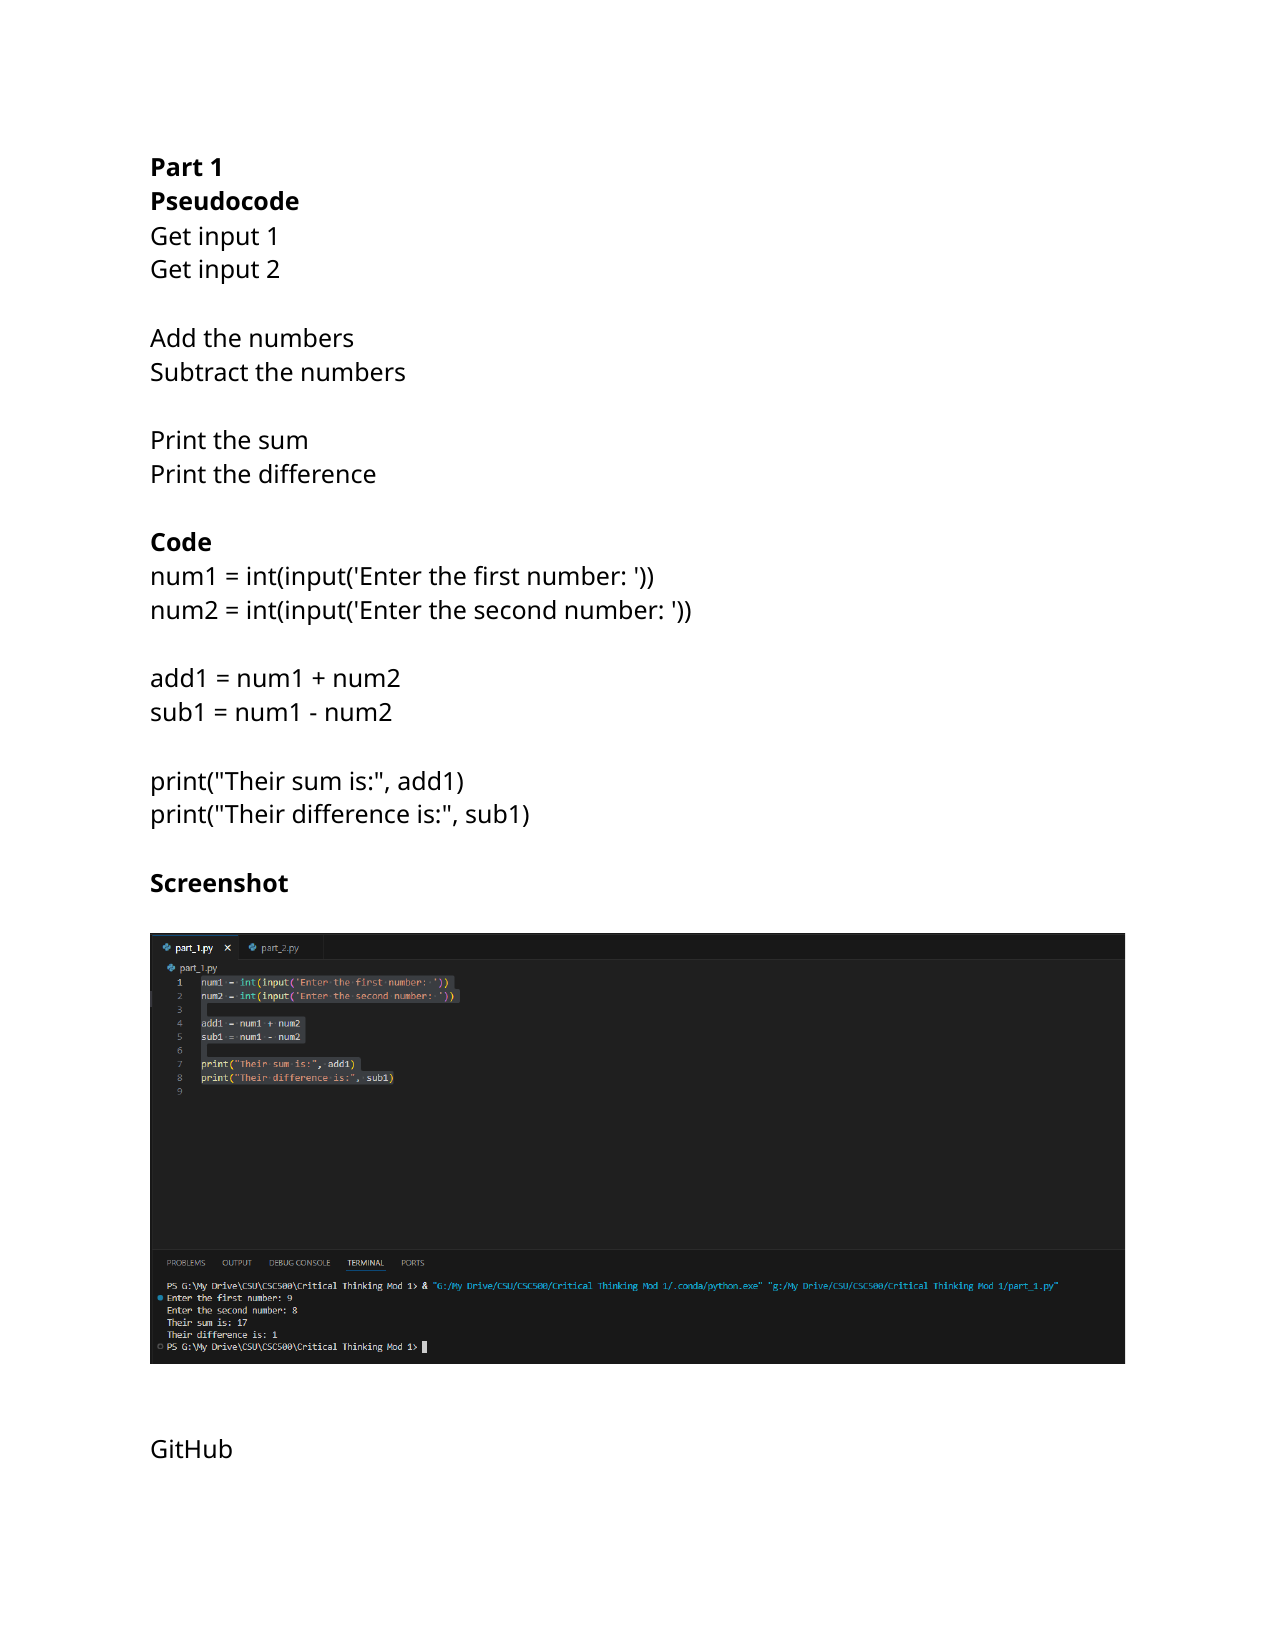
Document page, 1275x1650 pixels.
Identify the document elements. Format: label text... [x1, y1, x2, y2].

text Print the difference [150, 457, 1125, 491]
text Add the numbers [150, 320, 1125, 354]
text Code [150, 525, 1125, 559]
text add1 = num1 + num2 [150, 661, 1125, 695]
text Subtract the numbers [150, 354, 1125, 388]
text print("Their sum is:", add1) [150, 763, 1125, 797]
text print("Their difference is:", sub1) [150, 797, 1125, 831]
text num1 = int(input('Enter the first number: ')) [150, 559, 1125, 593]
text GitHub https://github.com/mnem0nic7/CSC500/tree/main/Critical%20Thinking%20Mod%201 [150, 1432, 1125, 1500]
text Screenshot [150, 865, 1125, 899]
picture [150, 933, 1125, 1364]
text Get input 2 [150, 252, 1125, 286]
text sub1 = num1 - num2 [150, 695, 1125, 729]
text num2 = int(input('Enter the second number: ')) [150, 593, 1125, 627]
text Print the sum [150, 422, 1125, 457]
text Get input 1 [150, 218, 1125, 252]
text Pseudocode [150, 184, 1125, 218]
text Part 1 [150, 150, 1125, 184]
